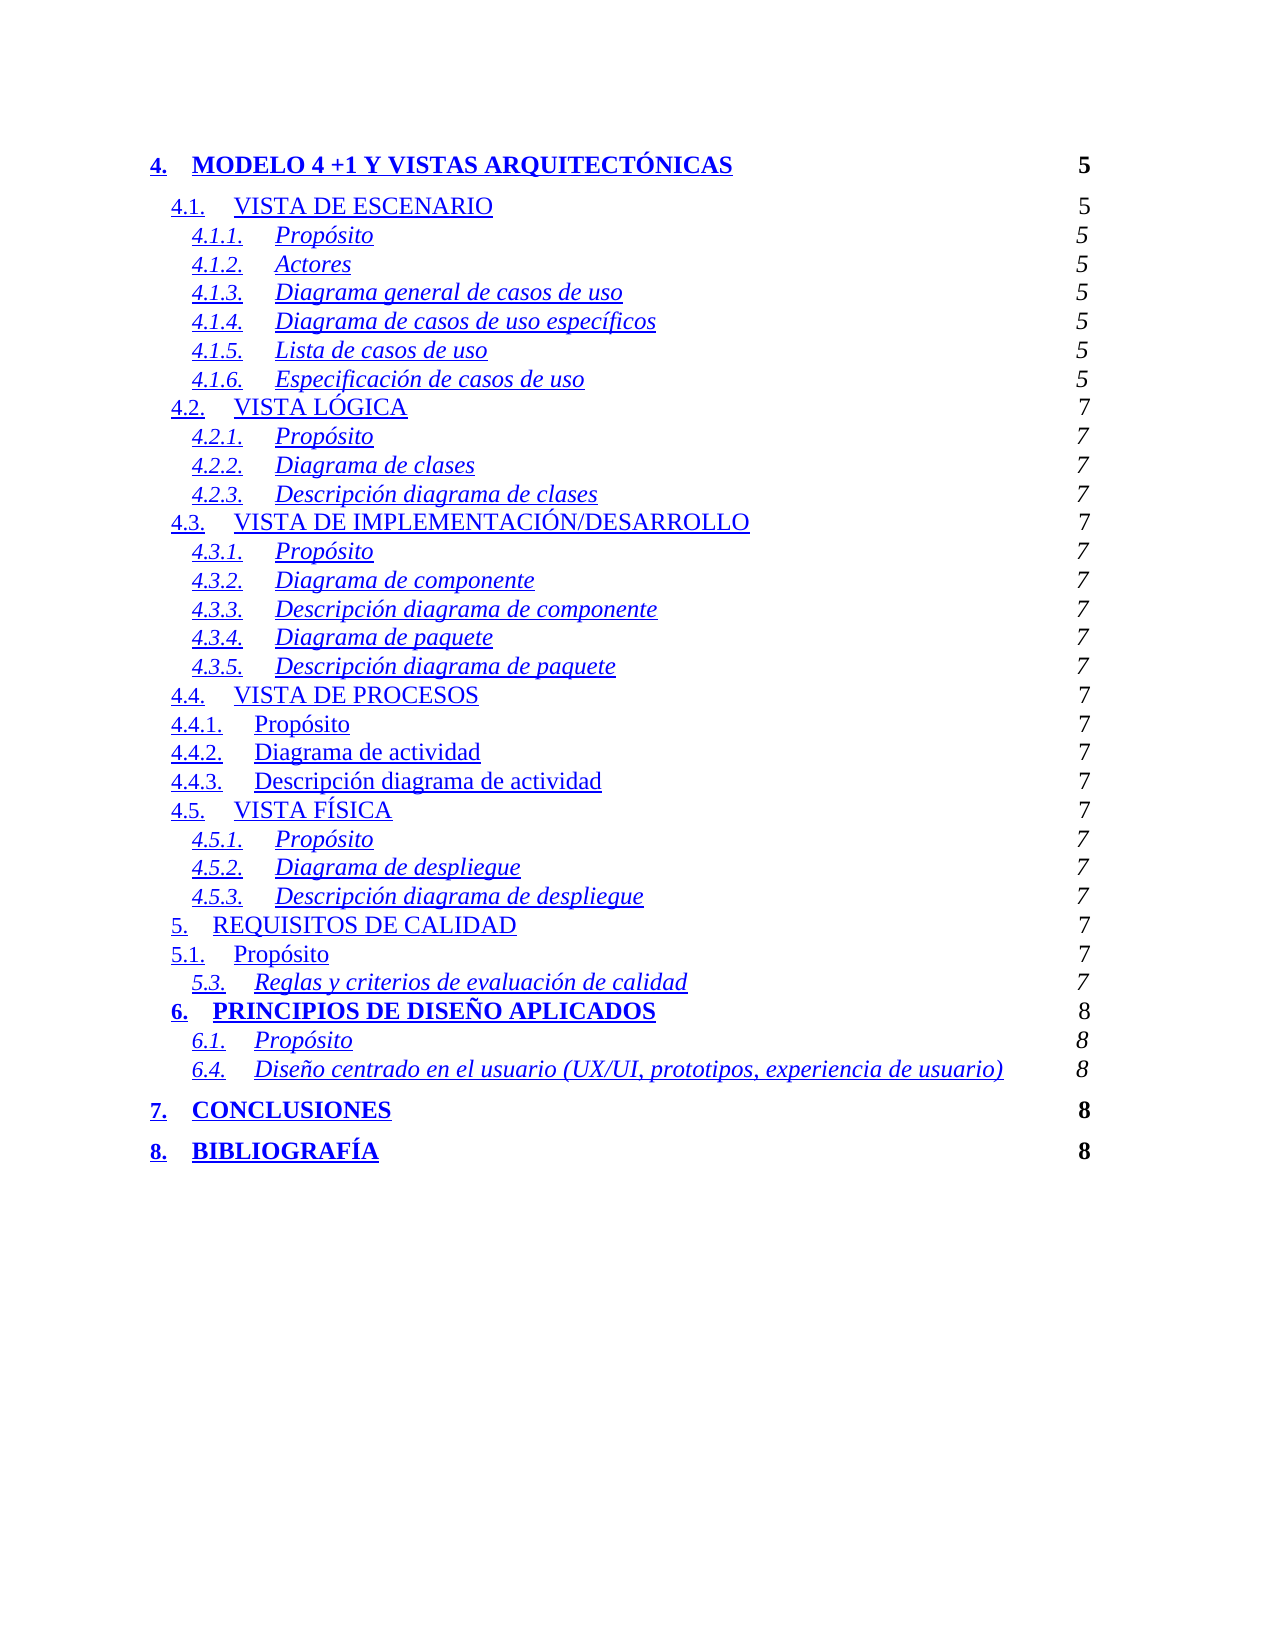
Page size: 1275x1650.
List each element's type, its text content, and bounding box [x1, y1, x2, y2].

text 4.1.1. Propósito 5 [192, 220, 1125, 249]
text 4.1.3. Diagrama general de casos de uso 5 [192, 277, 1125, 306]
text 4.1. VISTA DE ESCENARIO 5 [171, 191, 1125, 220]
text 5.3. Reglas y criterios de evaluación de calidad 7 [192, 967, 1125, 996]
text 4.4.1. Propósito 7 [171, 709, 1125, 737]
text 6. PRINCIPIOS DE DISEÑO APLICADOS 8 [171, 996, 1125, 1025]
text 6.1. Propósito 8 [192, 1025, 1125, 1054]
text 7. CONCLUSIONES 8 [150, 1095, 1125, 1124]
text 4.5.1. Propósito 7 [192, 824, 1125, 852]
text 4. MODELO 4 +1 Y VISTAS ARQUITECTÓNICAS 5 [150, 150, 1125, 179]
text 4.3.1. Propósito 7 [192, 536, 1125, 565]
text 4.4.2. Diagrama de actividad 7 [171, 737, 1125, 766]
text 4.4. VISTA DE PROCESOS 7 [171, 680, 1125, 709]
text 4.1.2. Actores 5 [192, 249, 1125, 277]
text 4.3.4. Diagrama de paquete 7 [192, 622, 1125, 651]
text 4.3. VISTA DE IMPLEMENTACIÓN/DESARROLLO 7 [171, 507, 1125, 536]
text 8. BIBLIOGRAFÍA 8 [150, 1136, 1125, 1165]
text 4.5. VISTA FÍSICA 7 [171, 795, 1125, 824]
text 4.4.3. Descripción diagrama de actividad 7 [171, 766, 1125, 795]
text 4.3.2. Diagrama de componente 7 [192, 565, 1125, 594]
text 4.3.3. Descripción diagrama de componente 7 [192, 594, 1125, 622]
text 4.5.3. Descripción diagrama de despliegue 7 [192, 881, 1125, 910]
text 4.2.2. Diagrama de clases 7 [192, 450, 1125, 479]
text 4.1.4. Diagrama de casos de uso específicos 5 [192, 306, 1125, 335]
text 5.1. Propósito 7 [171, 939, 1125, 967]
text 4.1.5. Lista de casos de uso 5 [192, 335, 1125, 364]
text 4.1.6. Especificación de casos de uso 5 [192, 364, 1125, 392]
text 6.4. Diseño centrado en el usuario (UX/UI, prototipos, experiencia de usuario) 8 [192, 1054, 1125, 1082]
text 4.2.3. Descripción diagrama de clases 7 [192, 479, 1125, 507]
text 4.2. VISTA LÓGICA 7 [171, 392, 1125, 421]
text 4.2.1. Propósito 7 [192, 421, 1125, 450]
text 4.5.2. Diagrama de despliegue 7 [192, 852, 1125, 881]
text 4.3.5. Descripción diagrama de paquete 7 [192, 651, 1125, 680]
text 5. REQUISITOS DE CALIDAD 7 [171, 910, 1125, 939]
